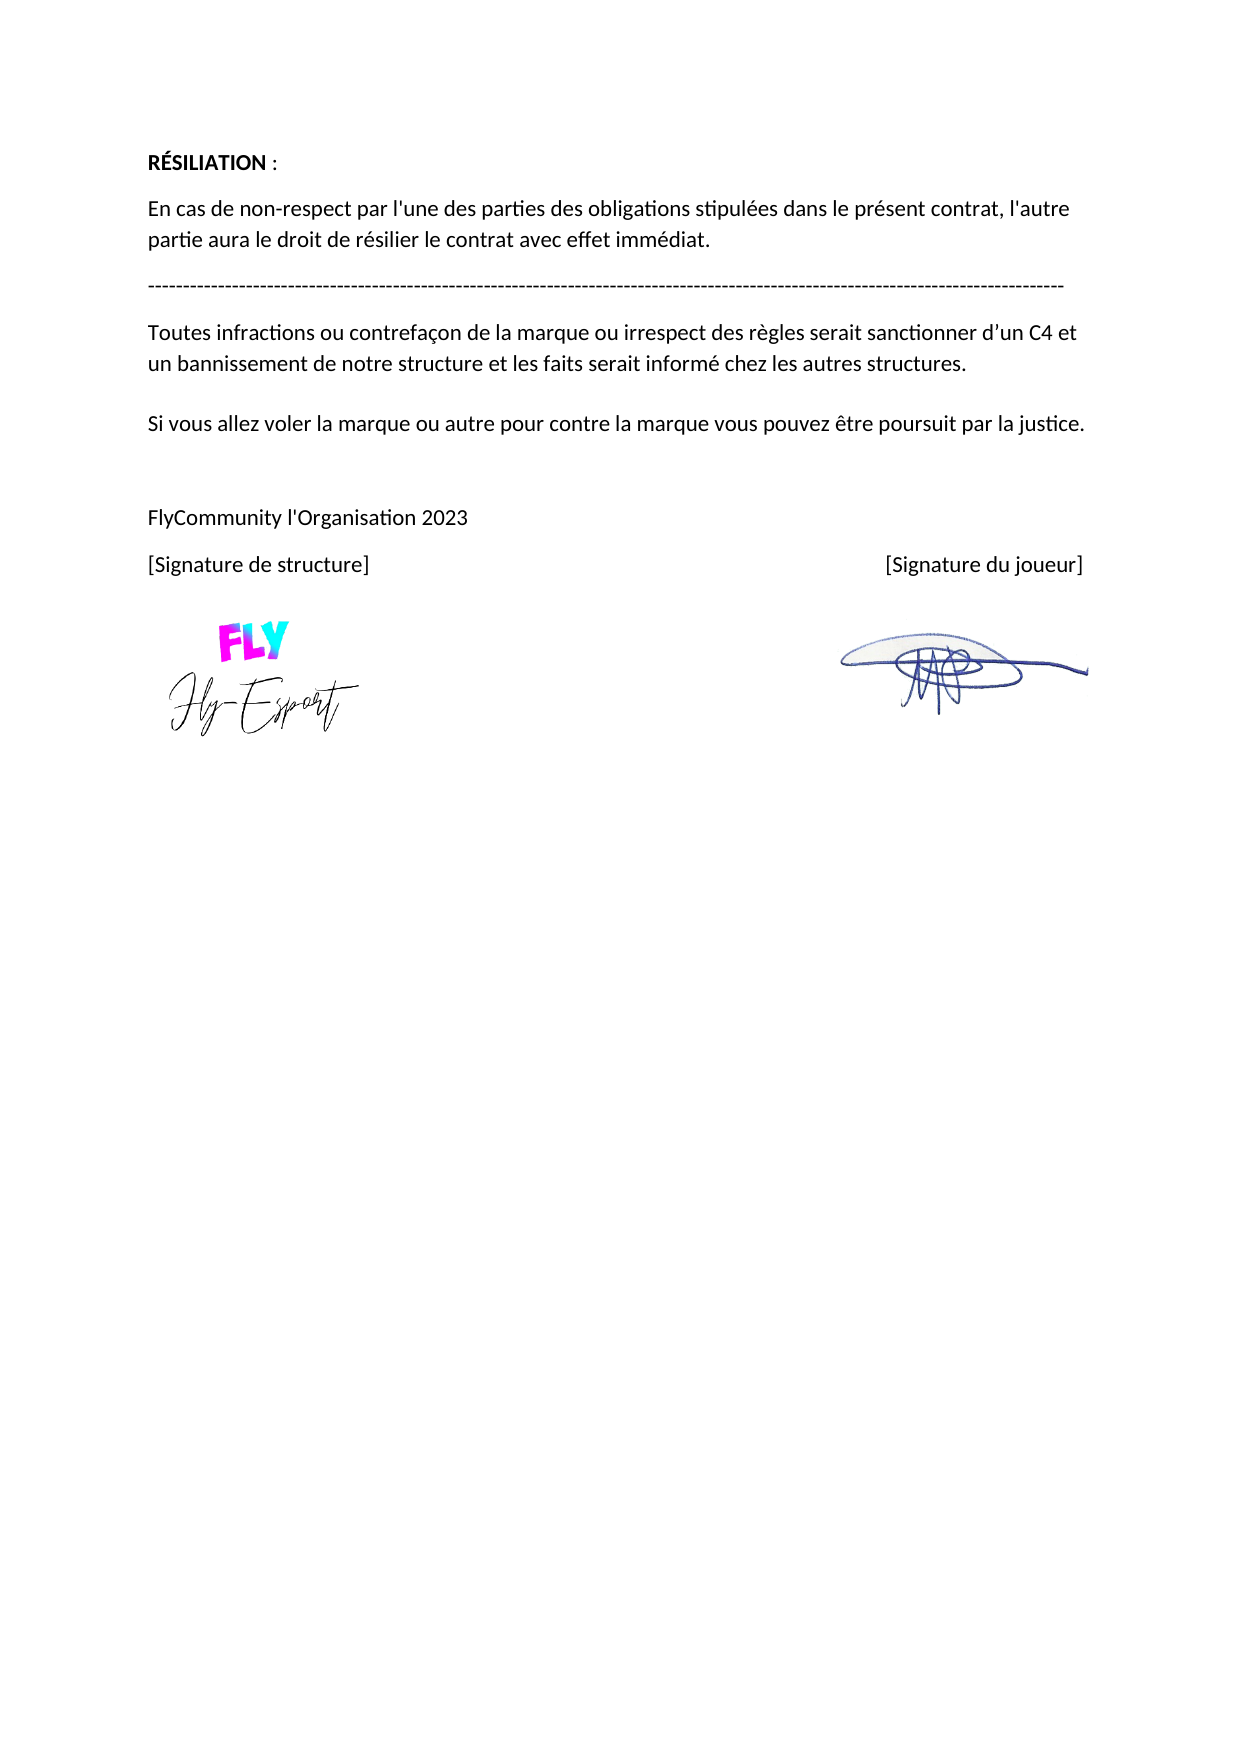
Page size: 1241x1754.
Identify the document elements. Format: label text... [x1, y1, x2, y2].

picture [147, 596, 359, 756]
text Toutes infractions ou contrefaçon de la marque ou irrespect des règles serait sanctionner d’un C4 et un bannissement de notre structure et les faits serait informé chez les autres structures. Si vous allez voler la marque ou autre pour contre la marque vous pouvez être poursuit par la justice. [148, 318, 1093, 437]
text En cas de non-respect par l'une des parties des obligations stipulées dans le présent contrat, l'autre partie aura le droit de résilier le contrat avec effet immédiat. [148, 194, 1093, 253]
text RÉSILIATION : [148, 148, 1093, 176]
text ----------------------------------------------------------------------------------------------------------------------------------- [148, 272, 1093, 299]
picture [835, 598, 1108, 749]
text [Signature de structure] [Signature du joueur] [148, 550, 1093, 578]
text FlyCommunity l'Organisation 2023 [148, 503, 1093, 531]
